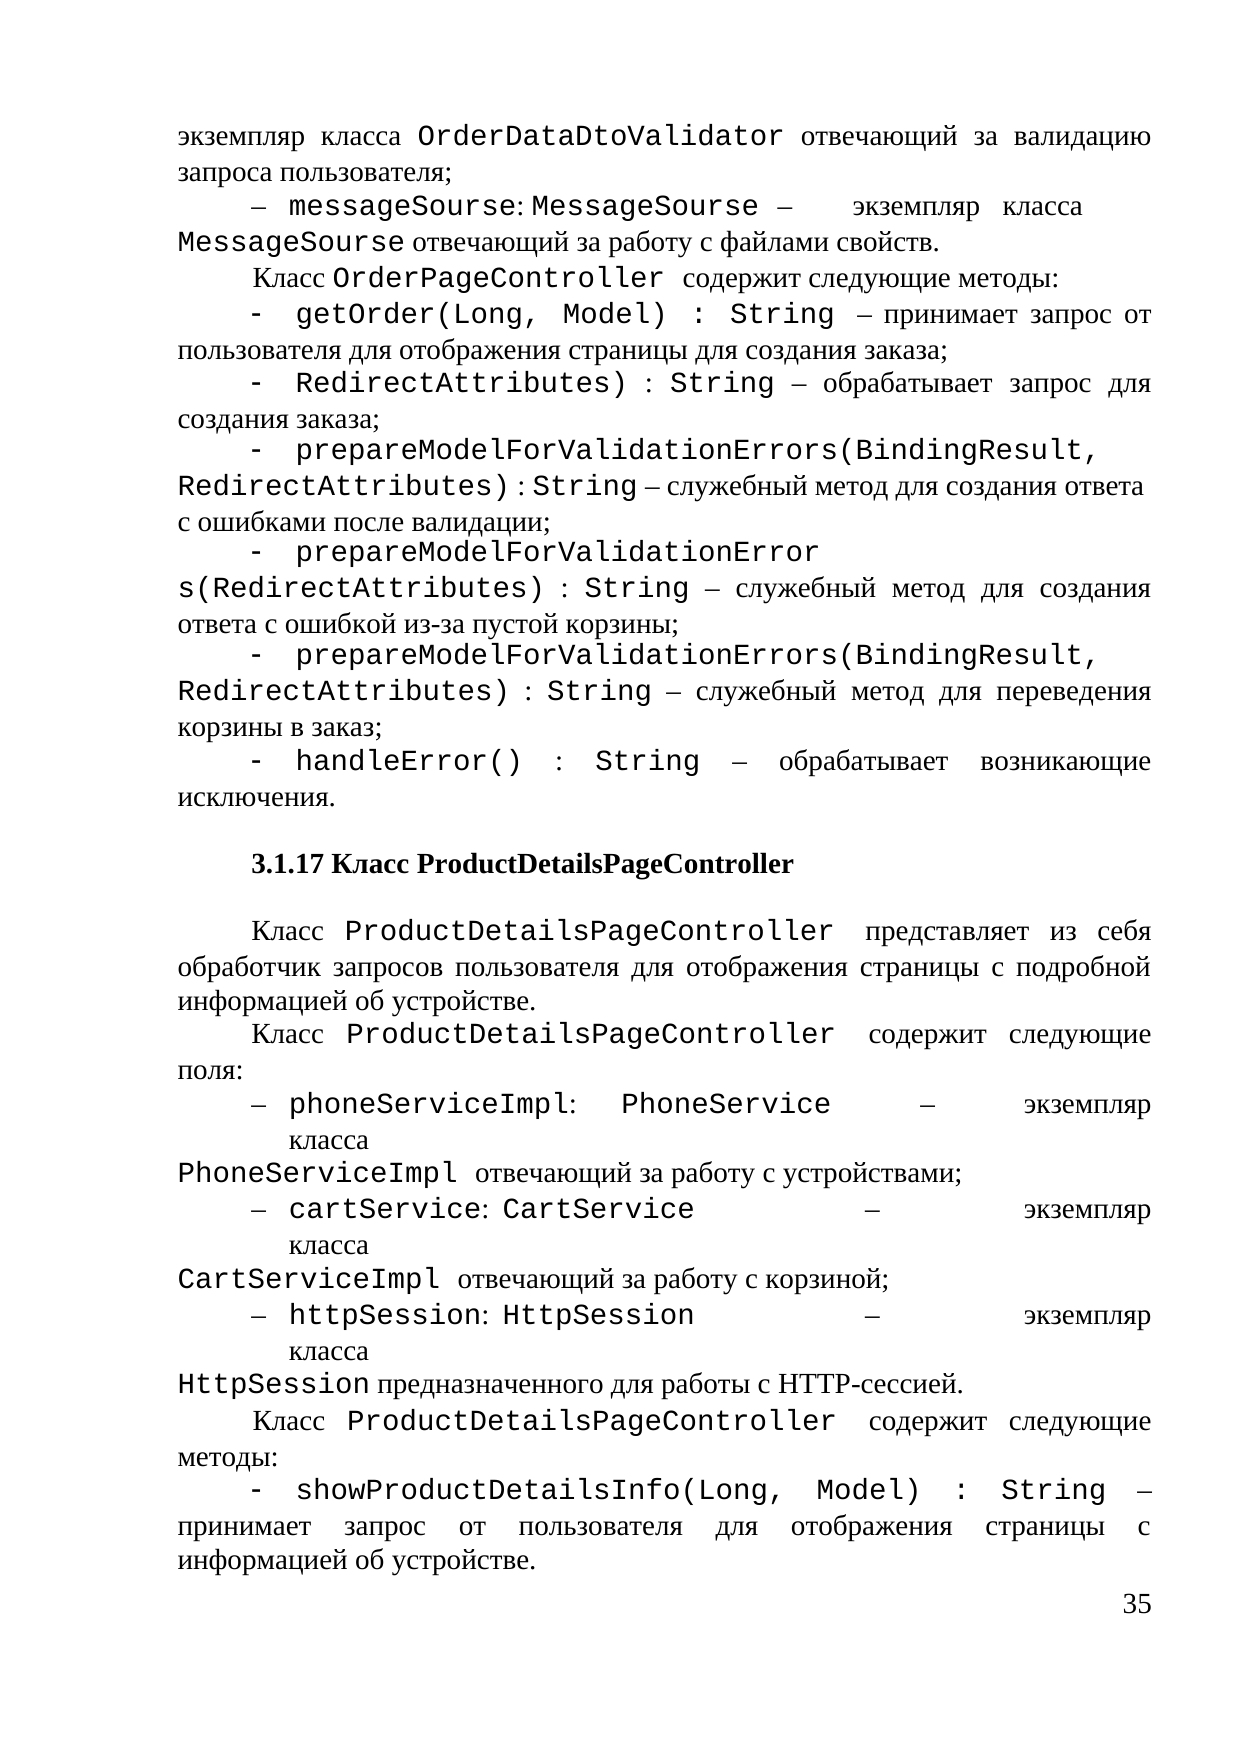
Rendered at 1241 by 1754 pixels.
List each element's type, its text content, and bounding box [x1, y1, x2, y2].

list getOrder(Long, Model) : String – принимает запрос от пользователя для отображения страницы для создания заказа; [177, 296, 1152, 365]
list httpSession: HttpSession – экземпляр класса [251, 1297, 1152, 1367]
list handleError() : String – обрабатывает возникающие исключения. [177, 743, 1152, 812]
list showProductDetailsInfo(Long, Model) : String – принимает запрос от пользователя для отображения страницы с информацией об устройстве. [177, 1472, 1152, 1575]
text с ошибками после валидации; [177, 504, 1152, 538]
text Класс OrderPageController содержит следующие методы: [177, 260, 1152, 296]
list messageSourse: MessageSourse – экземпляр класса [251, 188, 1152, 224]
list prepareModelForValidationErrors(BindingResult, [177, 435, 1152, 468]
text Класс ProductDetailsPageController представляет из себя обработчик запросов пользователя для отображения страницы с подробной информацией об устройстве. [177, 913, 1152, 1016]
list cartService: CartService – экземпляр класса [251, 1191, 1152, 1261]
text 3.1.17 Класс ProductDetailsPageController [251, 846, 1152, 879]
list RedirectAttributes) : String – обрабатывает запрос для создания заказа; [177, 365, 1152, 435]
text RedirectAttributes) : String – служебный метод для создания ответа [177, 468, 1152, 504]
list prepareModelForValidationErrors(RedirectAttributes) : String – служебный метод для создания ответа с ошибкой из-за пустой корзины; [177, 538, 1152, 640]
text PhoneServiceImpl отвечающий за работу с устройствами; [177, 1155, 1152, 1191]
list prepareModelForValidationErrors(BindingResult, RedirectAttributes) : String – служебный метод для переведения корзины в заказ; [177, 640, 1152, 743]
list phoneServiceImpl: PhoneService – экземпляр класса [251, 1086, 1152, 1155]
text HttpSession предназначенного для работы с HTTP-сессией. [177, 1367, 1152, 1403]
text Класс ProductDetailsPageController содержит следующие методы: [177, 1403, 1152, 1472]
text CartServiceImpl отвечающий за работу с корзиной; [177, 1261, 1152, 1297]
text Класс ProductDetailsPageController содержит следующие поля: [177, 1016, 1152, 1086]
text экземпляр класса OrderDataDtoValidator отвечающий за валидацию запроса пользователя; [177, 118, 1152, 188]
text MessageSourse отвечающий за работу с файлами свойств. [177, 224, 1152, 260]
